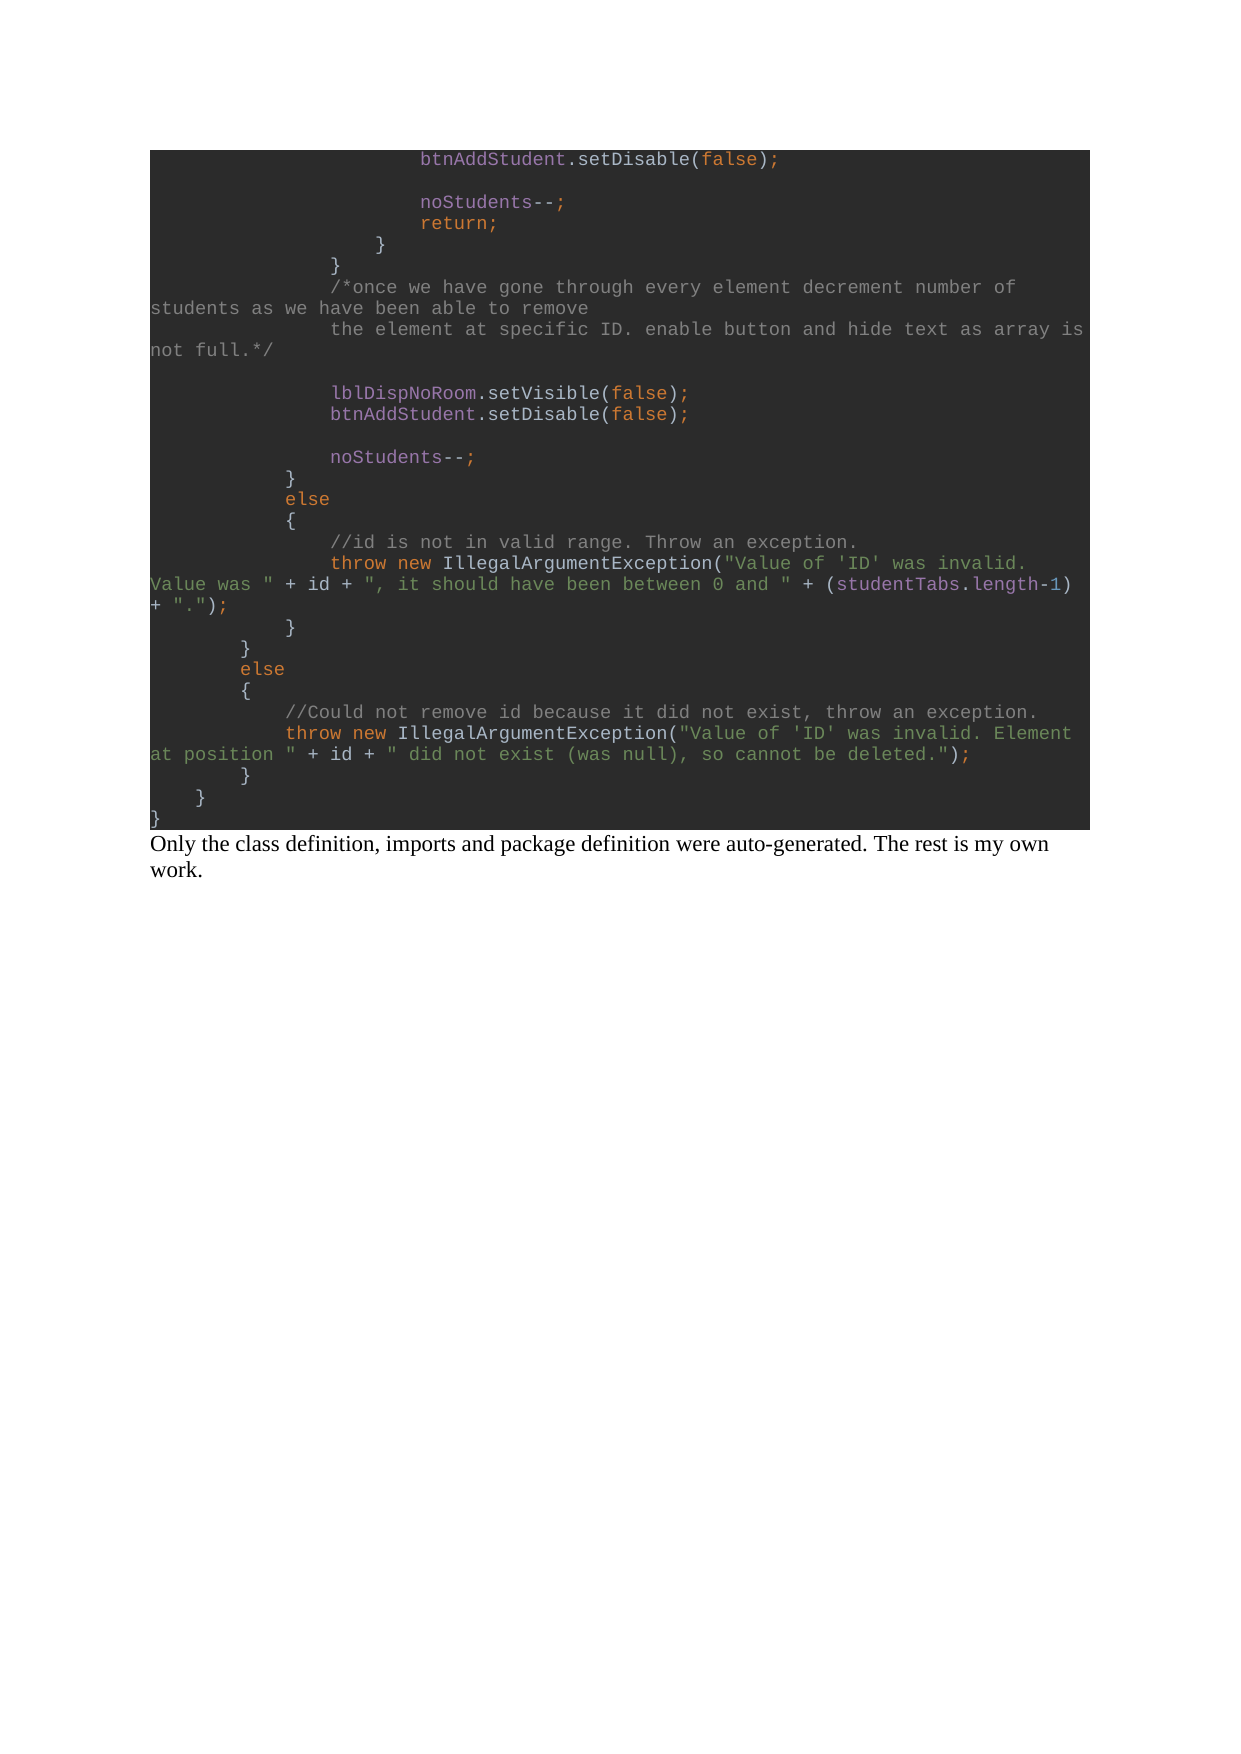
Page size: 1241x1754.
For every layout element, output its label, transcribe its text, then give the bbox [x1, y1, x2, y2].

text Only the class definition, imports and package definition were auto-generated. The rest is my own work. [150, 830, 1090, 883]
